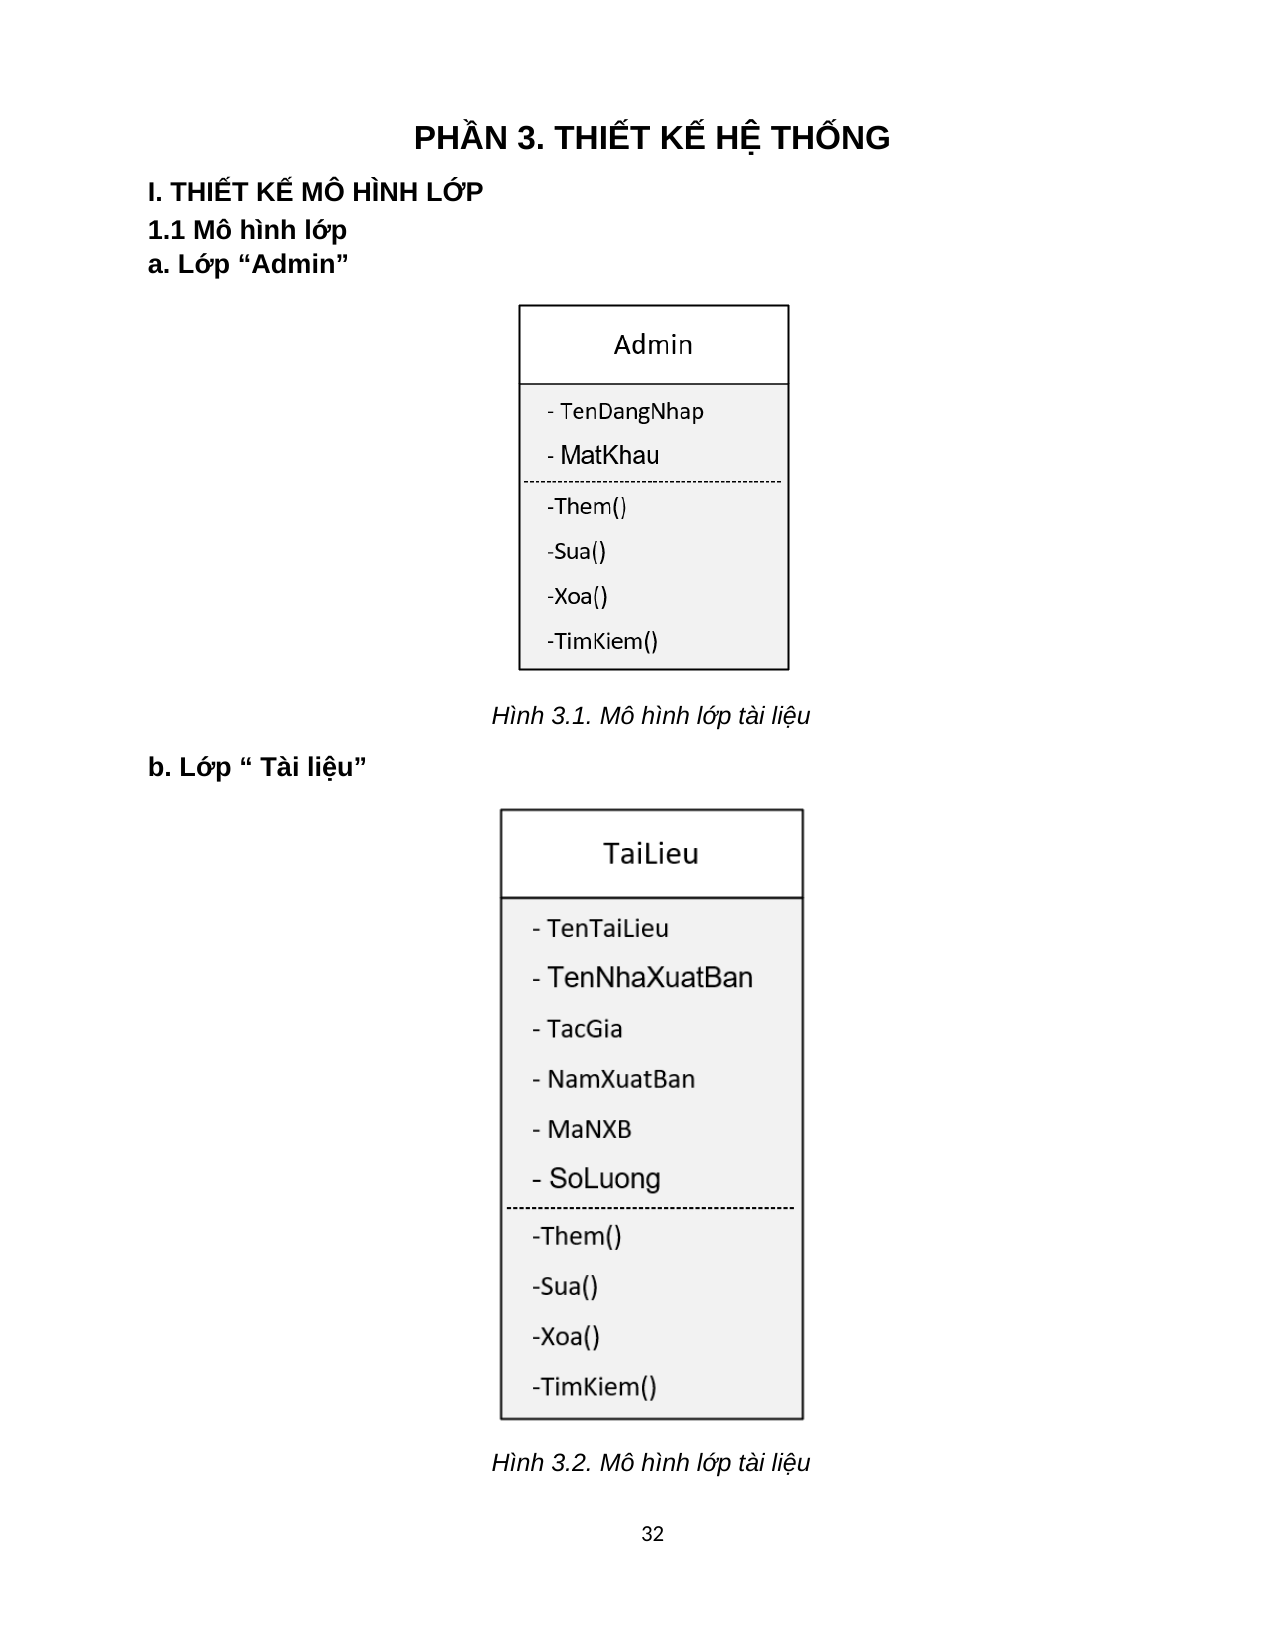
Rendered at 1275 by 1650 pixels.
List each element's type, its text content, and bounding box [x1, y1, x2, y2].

subtitle PHẦN 3. THIẾT KẾ HỆ THỐNG [148, 118, 1157, 157]
text b. Lớp “ Tài liệu” [148, 751, 1157, 782]
text Hình 3.2. Mô hình lớp tài liệu [148, 1448, 1157, 1477]
text a. Lớp “Admin” [148, 248, 1157, 279]
picture [487, 803, 817, 1430]
picture [509, 298, 796, 682]
subtitle 1.1 Mô hình lớp [148, 214, 1157, 246]
text Hình 3.1. Mô hình lớp tài liệu [148, 701, 1157, 730]
subtitle I. THIẾT KẾ MÔ HÌNH LỚP [148, 176, 1157, 208]
